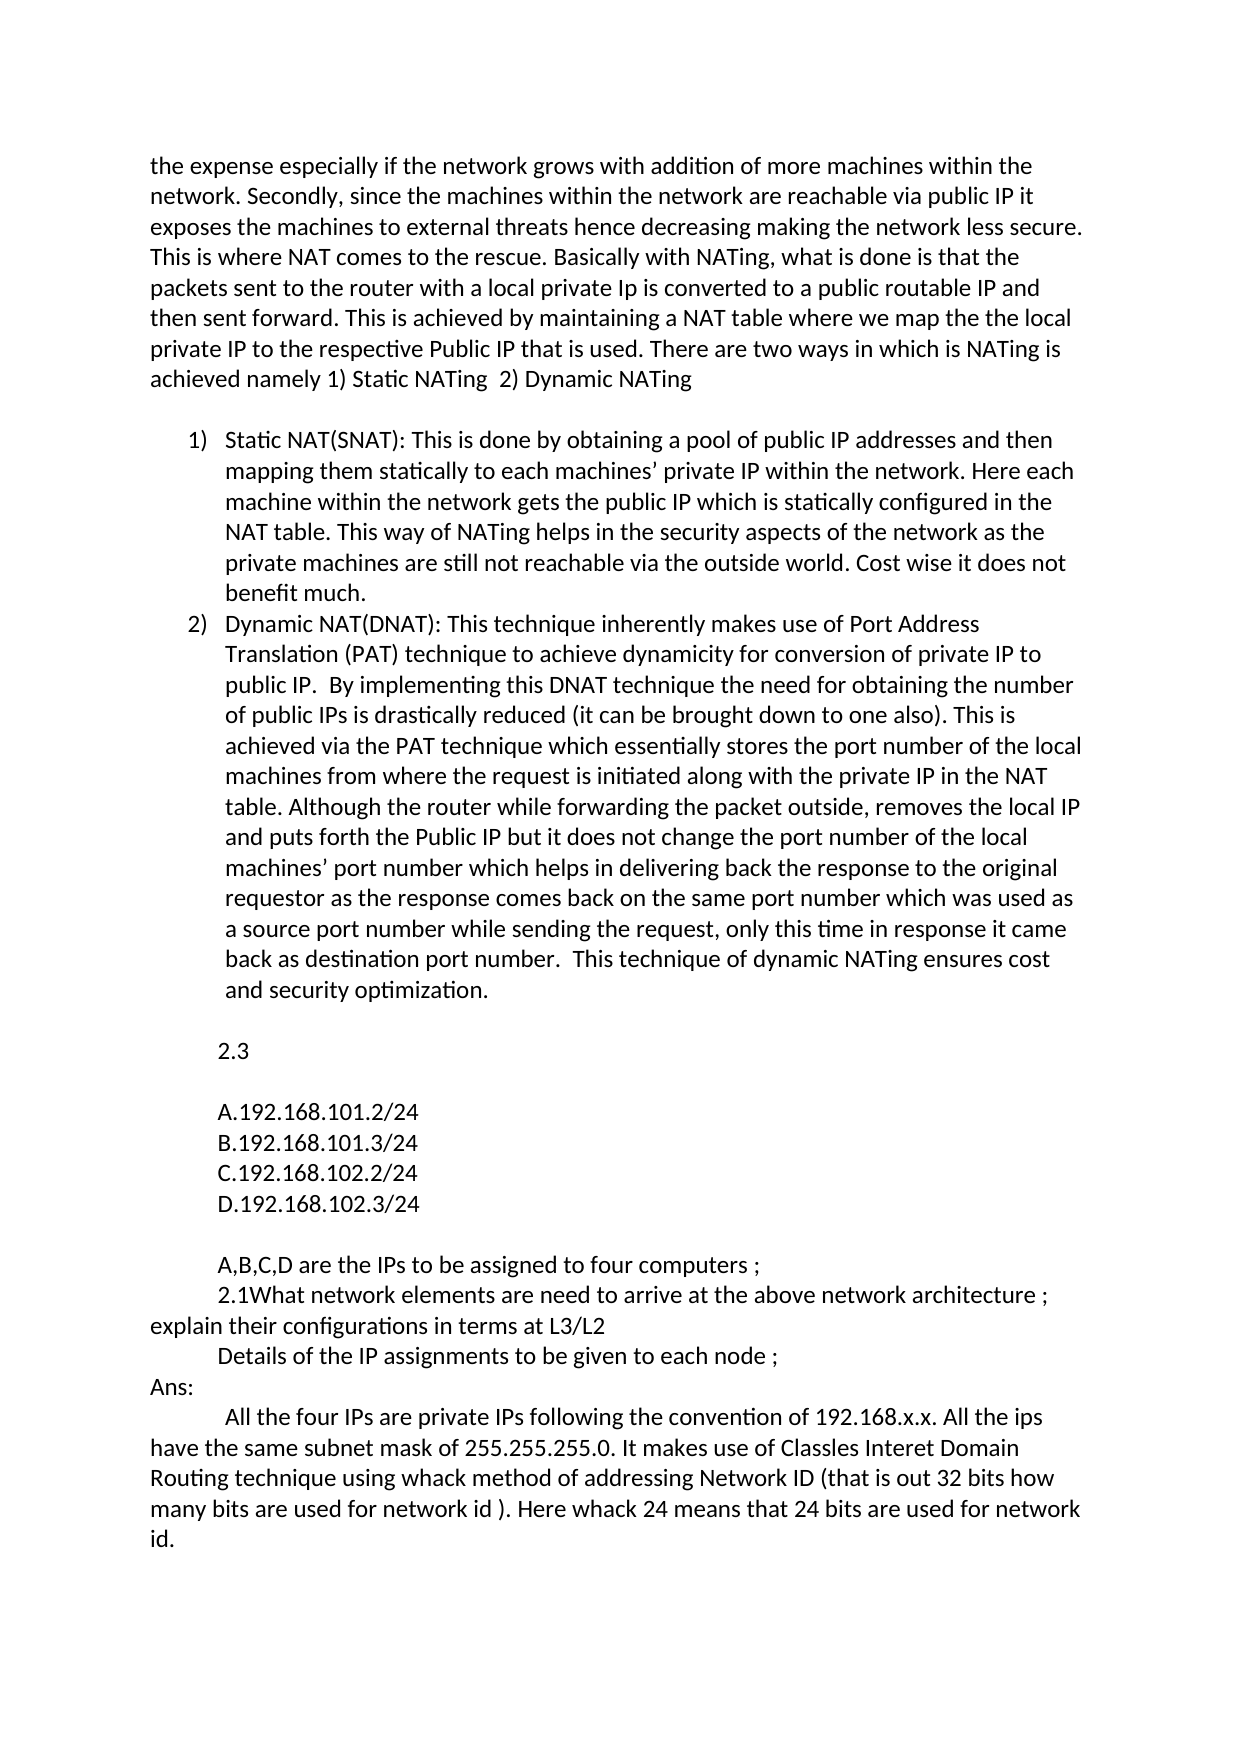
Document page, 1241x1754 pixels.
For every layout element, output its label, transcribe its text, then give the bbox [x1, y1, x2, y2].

text 2.3 [150, 1035, 1090, 1066]
text Details of the IP assignments to be given to each node ; [150, 1340, 1090, 1371]
list Static NAT(SNAT): This is done by obtaining a pool of public IP addresses and then mapping them statically to each machines’ private IP within the network. Here each machine within the network gets the public IP which is statically configured in the NAT table. This way of NATing helps in the security aspects of the network as the private machines are still not reachable via the outside world. Cost wise it does not benefit much. [187, 425, 1090, 608]
text B.192.168.101.3/24 [150, 1127, 1090, 1157]
text Ans: [150, 1371, 1090, 1401]
text A.192.168.101.2/24 [150, 1096, 1090, 1127]
text A,B,C,D are the IPs to be assigned to four computers ; [150, 1249, 1090, 1279]
list Dynamic NAT(DNAT): This technique inherently makes use of Port Address Translation (PAT) technique to achieve dynamicity for conversion of private IP to public IP. By implementing this DNAT technique the need for obtaining the number of public IPs is drastically reduced (it can be brought down to one also). This is achieved via the PAT technique which essentially stores the port number of the local machines from where the request is initiated along with the private IP in the NAT table. Although the router while forwarding the packet outside, removes the local IP and puts forth the Public IP but it does not change the port number of the local machines’ port number which helps in delivering back the response to the original requestor as the response comes back on the same port number which was used as a source port number while sending the request, only this time in response it came back as destination port number. This technique of dynamic NATing ensures cost and security optimization. [187, 608, 1090, 1004]
text C.192.168.102.2/24 [150, 1157, 1090, 1188]
text All the four IPs are private IPs following the convention of 192.168.x.x. All the ips have the same subnet mask of 255.255.255.0. It makes use of Classles Interet Domain Routing technique using whack method of addressing Network ID (that is out 32 bits how many bits are used for network id ). Here whack 24 means that 24 bits are used for network id. [150, 1401, 1090, 1554]
text 2.1What network elements are need to arrive at the above network architecture ; explain their configurations in terms at L3/L2 [150, 1279, 1090, 1340]
text D.192.168.102.3/24 [150, 1188, 1090, 1218]
